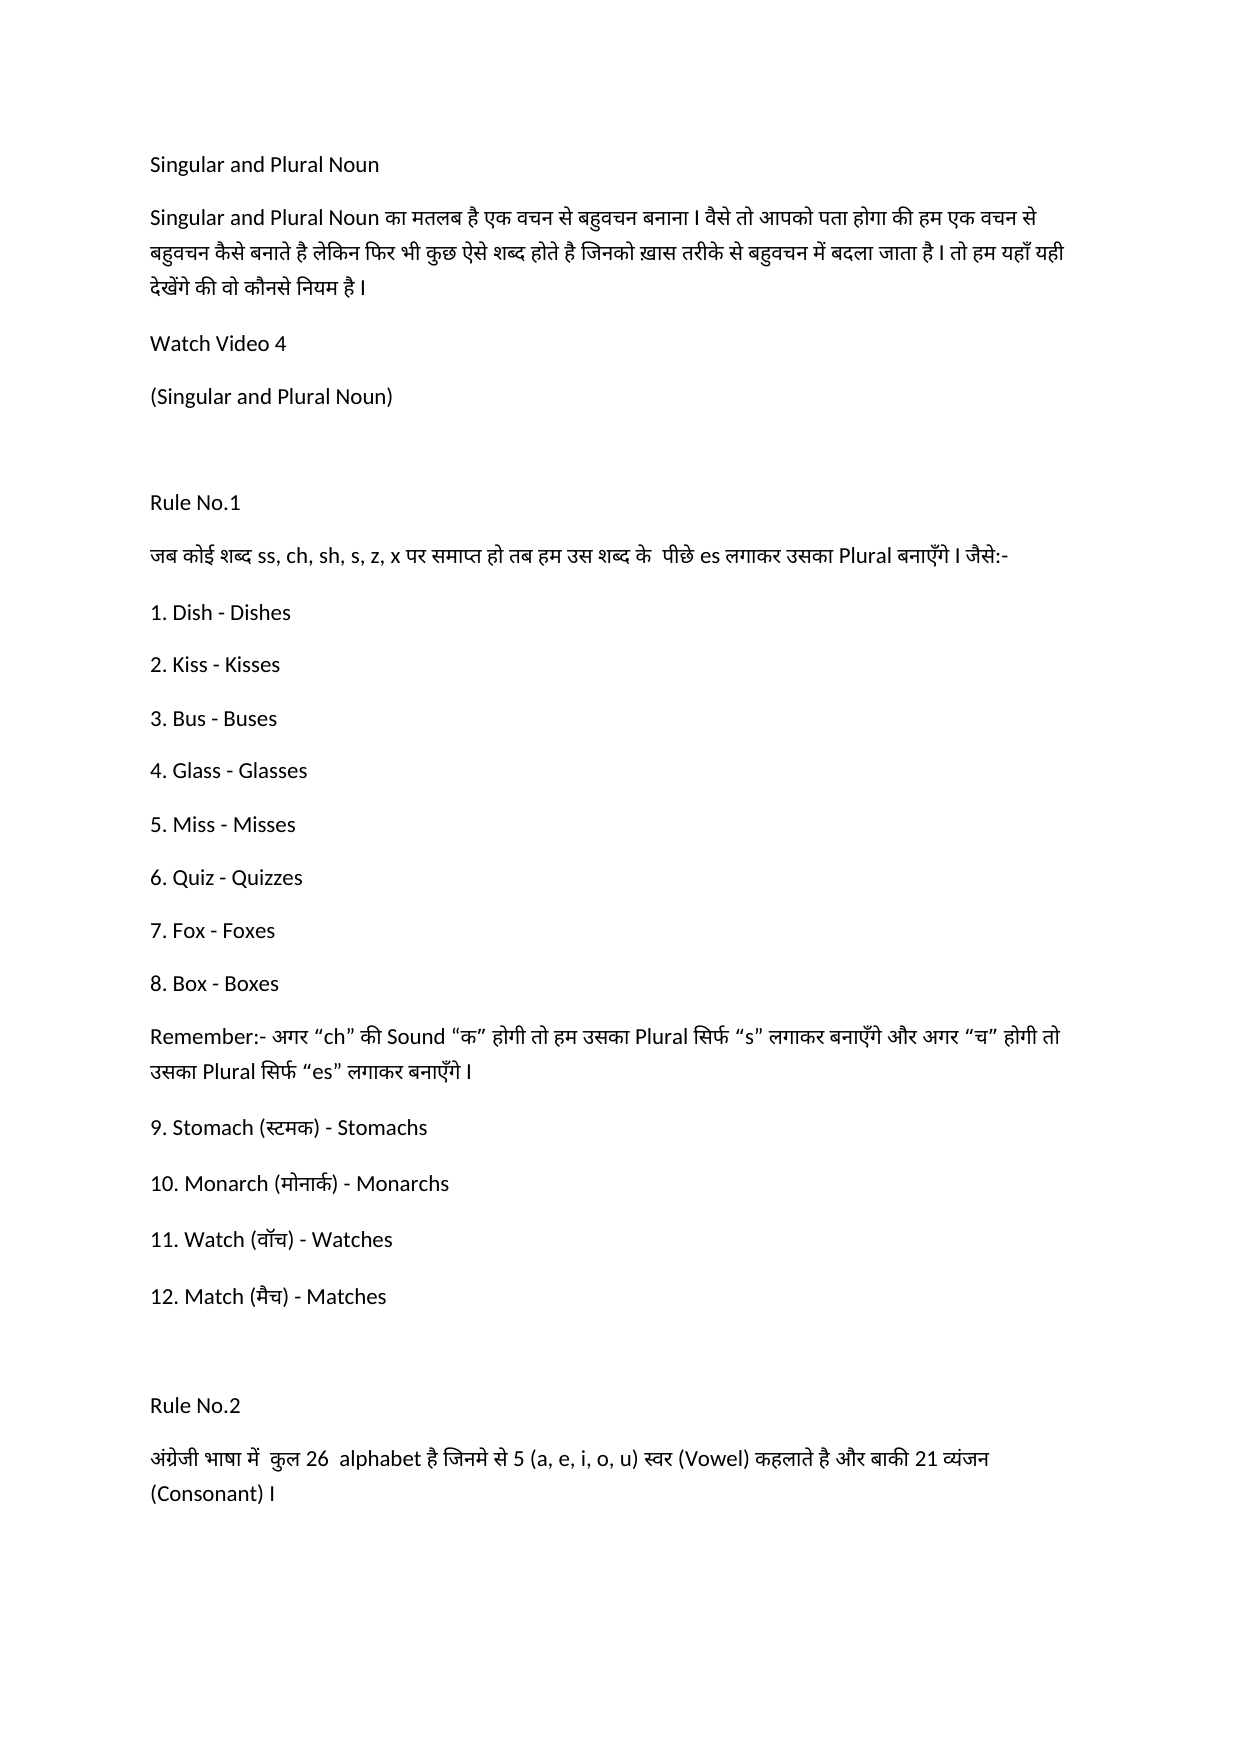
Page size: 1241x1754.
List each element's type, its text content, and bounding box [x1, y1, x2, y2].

text 1. Dish - Dishes [150, 598, 1090, 626]
text Rule No.1 [150, 488, 1090, 516]
text Rule No.2 [150, 1391, 1090, 1419]
text 3. Bus - Buses [150, 704, 1090, 732]
text Watch Video 4 [150, 329, 1090, 357]
text 10. Monarch (मोनार्क) - Monarchs [150, 1169, 1090, 1200]
text 9. Stomach (स्टमक) - Stomachs [150, 1113, 1090, 1144]
text 6. Quiz - Quizzes [150, 863, 1090, 891]
text अंग्रेजी भाषा में कुल 26 alphabet है जिनमे से 5 (a, e, i, o, u) स्वर (Vowel) कहलाते है और बाकी 21 व्यंजन (Consonant) I [150, 1444, 1090, 1507]
text 11. Watch (वॉच) - Watches [150, 1226, 1090, 1256]
text 8. Box - Boxes [150, 969, 1090, 997]
text 4. Glass - Glasses [150, 757, 1090, 785]
text 5. Miss - Misses [150, 810, 1090, 838]
text (Singular and Plural Noun) [150, 382, 1090, 410]
text 2. Kiss - Kisses [150, 651, 1090, 679]
text Singular and Plural Noun का मतलब है एक वचन से बहुवचन बनाना I वैसे तो आपको पता होगा की हम एक वचन से बहुवचन कैसे बनाते है लेकिन फिर भी कुछ ऐसे शब्द होते है जिनको ख़ास तरीके से बहुवचन में बदला जाता है I तो हम यहाँ यही देखेंगे की वो कौनसे नियम है I [150, 203, 1090, 304]
text जब कोई शब्द ss, ch, sh, s, z, x पर समाप्त हो तब हम उस शब्द के पीछे es लगाकर उसका Plural बनाएँगे I जैसे:- [150, 541, 1090, 572]
text 12. Match (मैच) - Matches [150, 1282, 1090, 1313]
text 7. Fox - Foxes [150, 916, 1090, 944]
text Singular and Plural Noun [150, 150, 1090, 178]
text Remember:- अगर “ch” की Sound “क” होगी तो हम उसका Plural सिर्फ “s” लगाकर बनाएँगे और अगर “च” होगी तो उसका Plural सिर्फ “es” लगाकर बनाएँगे I [150, 1022, 1090, 1088]
